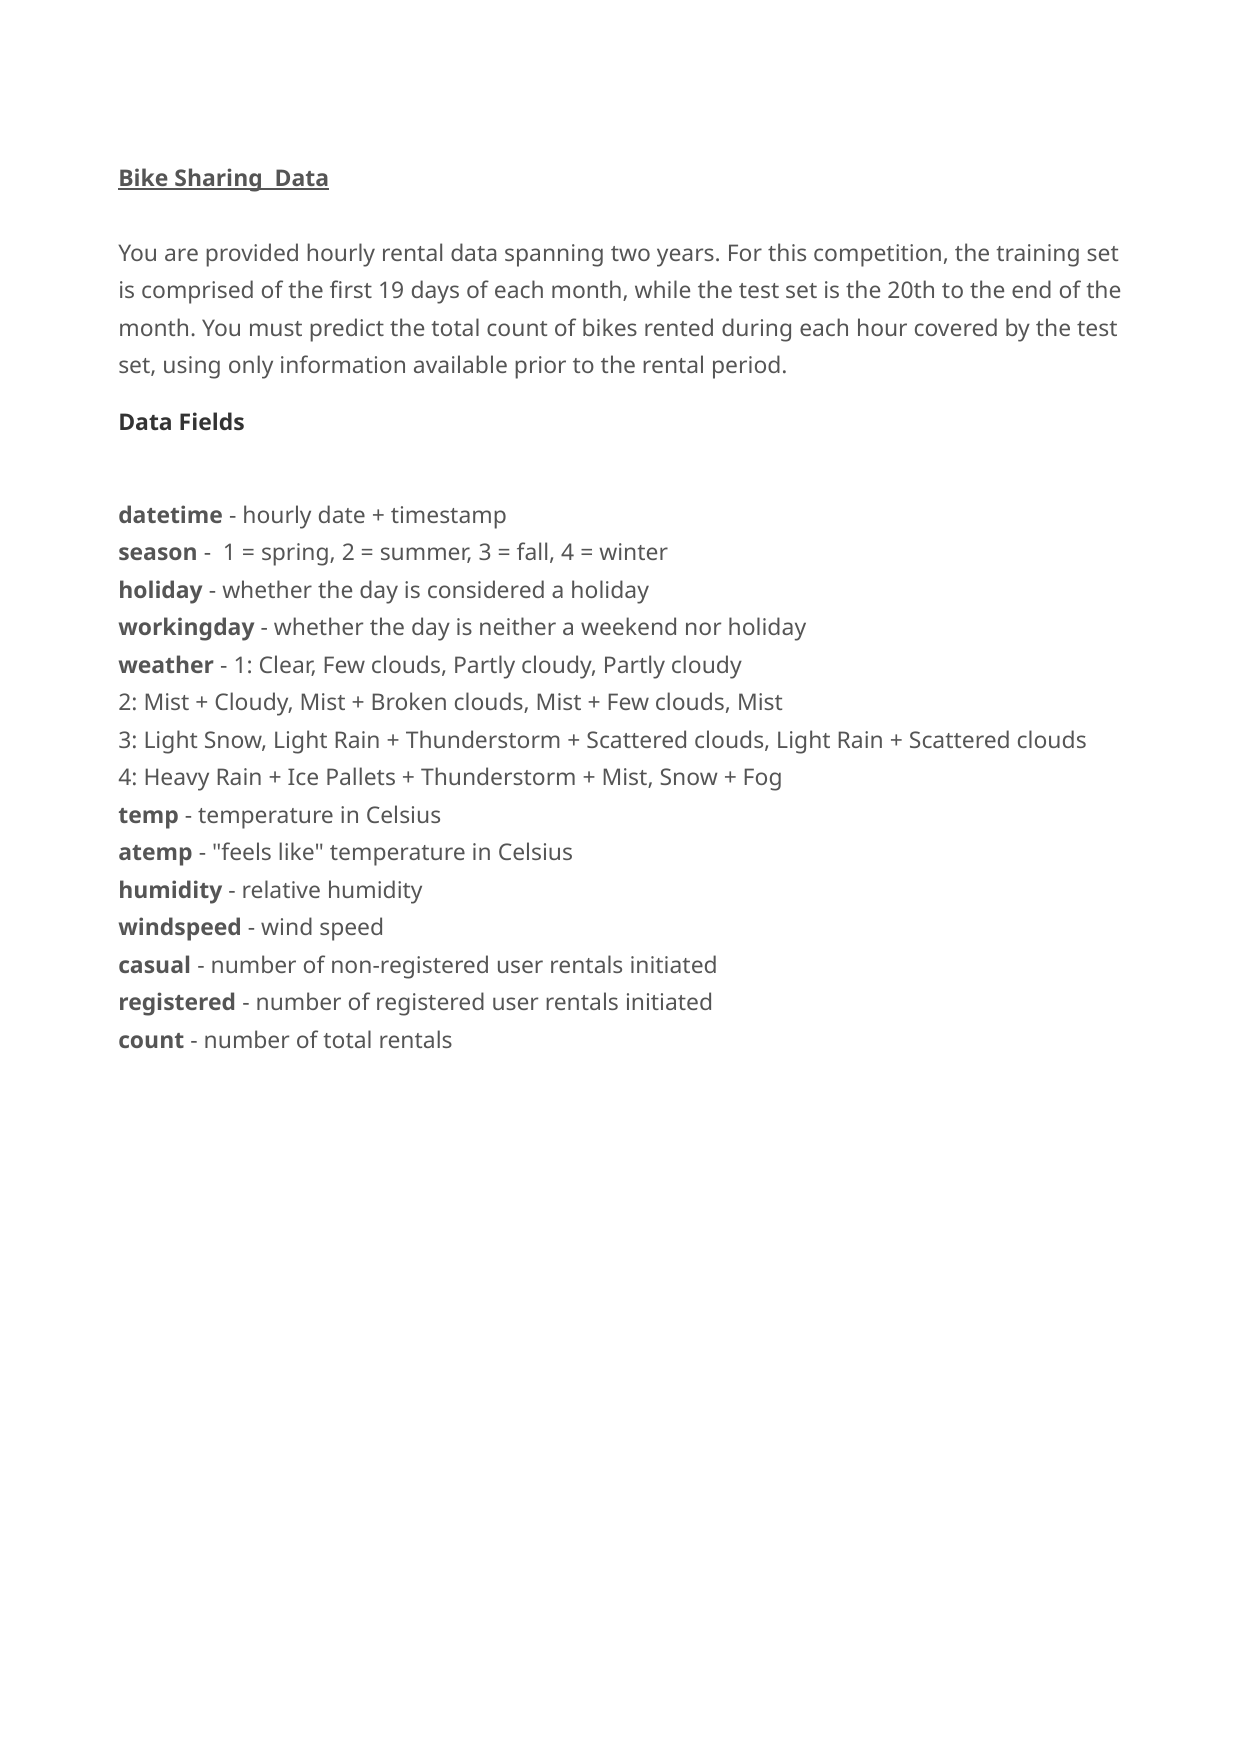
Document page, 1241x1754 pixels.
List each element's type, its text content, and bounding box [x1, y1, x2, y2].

text You are provided hourly rental data spanning two years. For this competition, the training set is comprised of the first 19 days of each month, while the test set is the 20th to the end of the month. You must predict the total count of bikes rented during each hour covered by the test set, using only information available prior to the rental period. [118, 231, 1122, 381]
text datetime - hourly date + timestamp season - 1 = spring, 2 = summer, 3 = fall, 4 = winter holiday - whether the day is considered a holiday workingday - whether the day is neither a weekend nor holiday weather - 1: Clear, Few clouds, Partly cloudy, Partly cloudy 2: Mist + Cloudy, Mist + Broken clouds, Mist + Few clouds, Mist 3: Light Snow, Light Rain + Thunderstorm + Scattered clouds, Light Rain + Scattered clouds 4: Heavy Rain + Ice Pallets + Thunderstorm + Mist, Snow + Fog temp - temperature in Celsius atemp - "feels like" temperature in Celsius humidity - relative humidity windspeed - wind speed casual - number of non-registered user rentals initiated registered - number of registered user rentals initiated count - number of total rentals [118, 492, 1122, 1055]
text Bike Sharing Data [118, 156, 1122, 193]
subtitle Data Fields [118, 406, 1122, 437]
